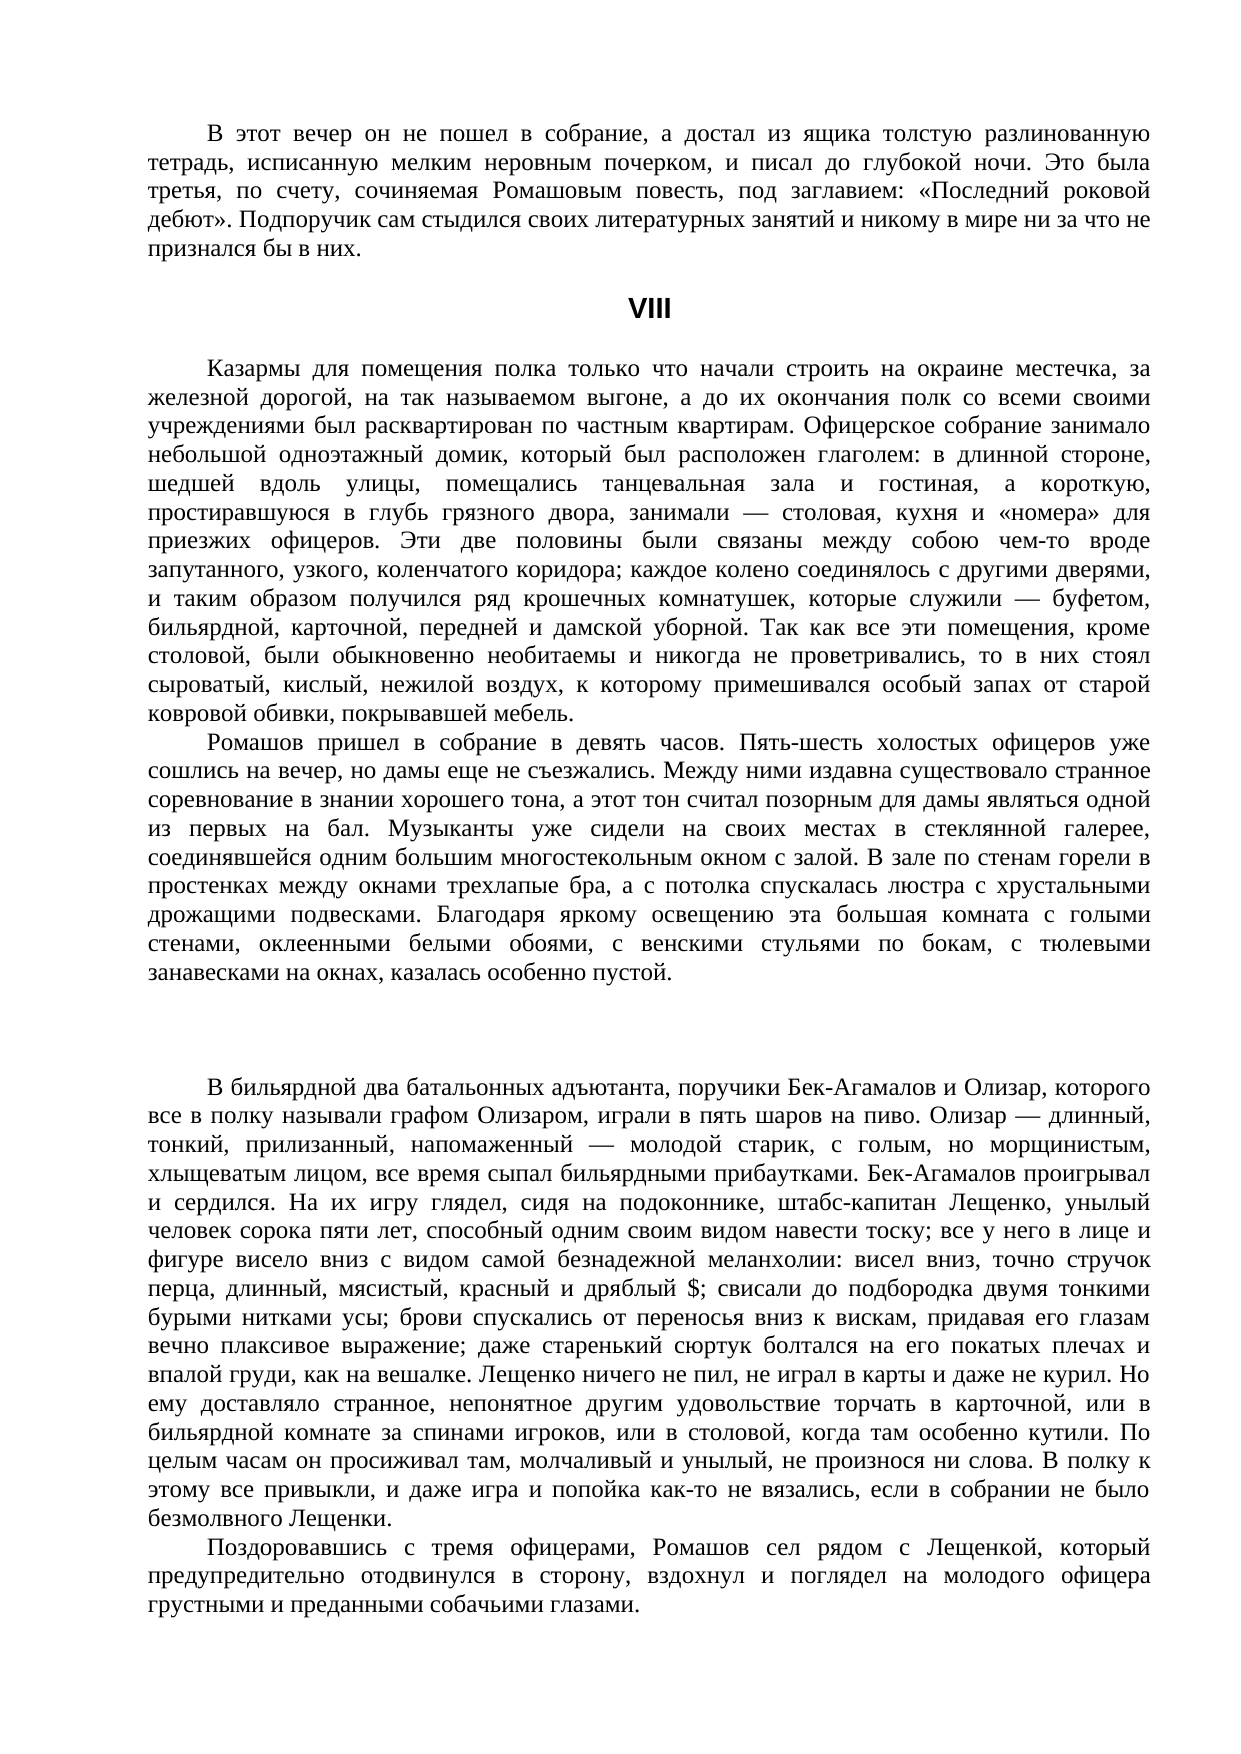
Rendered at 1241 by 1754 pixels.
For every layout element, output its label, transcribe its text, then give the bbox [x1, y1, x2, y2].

text Ромашов пришел в собрание в девять часов. Пять-шесть холостых офицеров уже сошлись на вечер, но дамы еще не съезжались. Между ними издавна существовало странное соревнование в знании хорошего тона, а этот тон считал позорным для дамы являться одной из первых на бал. Музыканты уже сидели на своих местах в стеклянной галерее, соединявшейся одним большим многостекольным окном с залой. В зале по стенам горели в простенках между окнами трехлапые бра, а с потолка спускалась люстра с хрустальными дрожащими подвесками. Благодаря яркому освещению эта большая комната с голыми стенами, оклеенными белыми обоями, с венскими стульями по бокам, с тюлевыми занавесками на окнах, казалась особенно пустой. [148, 727, 1152, 985]
text В бильярдной два батальонных адъютанта, поручики Бек-Агамалов и Олизар, которого все в полку называли графом Олизаром, играли в пять шаров на пиво. Олизар — длинный, тонкий, прилизанный, напомаженный — молодой старик, с голым, но морщинистым, хлыщеватым лицом, все время сыпал бильярдными прибаутками. Бек-Агамалов проигрывал и сердился. На их игру глядел, сидя на подоконнике, штабс-капитан Лещенко, унылый человек сорока пяти лет, способный одним своим видом навести тоску; все у него в лице и фигуре висело вниз с видом самой безнадежной меланхолии: висел вниз, точно стручок перца, длинный, мясистый, красный и дряблый $; свисали до подбородка двумя тонкими бурыми нитками усы; брови спускались от переносья вниз к вискам, придавая его глазам вечно плаксивое выражение; даже старенький сюртук болтался на его покатых плечах и впалой груди, как на вешалке. Лещенко ничего не пил, не играл в карты и даже не курил. Но ему доставляло странное, непонятное другим удовольствие торчать в карточной, или в бильярдной комнате за спинами игроков, или в столовой, когда там особенно кутили. По целым часам он просиживал там, молчаливый и унылый, не произнося ни слова. В полку к этому все привыкли, и даже игра и попойка как-то не вязались, если в собрании не было безмолвного Лещенки. [148, 1072, 1152, 1532]
text Поздоровавшись с тремя офицерами, Ромашов сел рядом с Лещенкой, который предупредительно отодвинулся в сторону, вздохнул и поглядел на молодого офицера грустными и преданными собачьими глазами. [148, 1532, 1152, 1618]
text Казармы для помещения полка только что начали строить на окраине местечка, за железной дорогой, на так называемом выгоне, а до их окончания полк со всеми своими учреждениями был расквартирован по частным квартирам. Офицерское собрание занимало небольшой одноэтажный домик, который был расположен глаголем: в длинной стороне, шедшей вдоль улицы, помещались танцевальная зала и гостиная, а короткую, простиравшуюся в глубь грязного двора, занимали — столовая, кухня и «номера» для приезжих офицеров. Эти две половины были связаны между собою чем-то вроде запутанного, узкого, коленчатого коридора; каждое колено соединялось с другими дверями, и таким образом получился ряд крошечных комнатушек, которые служили — буфетом, бильярдной, карточной, передней и дамской уборной. Так как все эти помещения, кроме столовой, были обыкновенно необитаемы и никогда не проветривались, то в них стоял сыроватый, кислый, нежилой воздух, к которому примешивался особый запах от старой ковровой обивки, покрывавшей мебель. [148, 353, 1152, 727]
subtitle VIII [148, 291, 1152, 324]
text В этот вечер он не пошел в собрание, а достал из ящика толстую разлинованную тетрадь, исписанную мелким неровным почерком, и писал до глубокой ночи. Это была третья, по счету, сочиняемая Ромашовым повесть, под заглавием: «Последний роковой дебют». Подпоручик сам стыдился своих литературных занятий и никому в мире ни за что не признался бы в них. [148, 118, 1152, 262]
